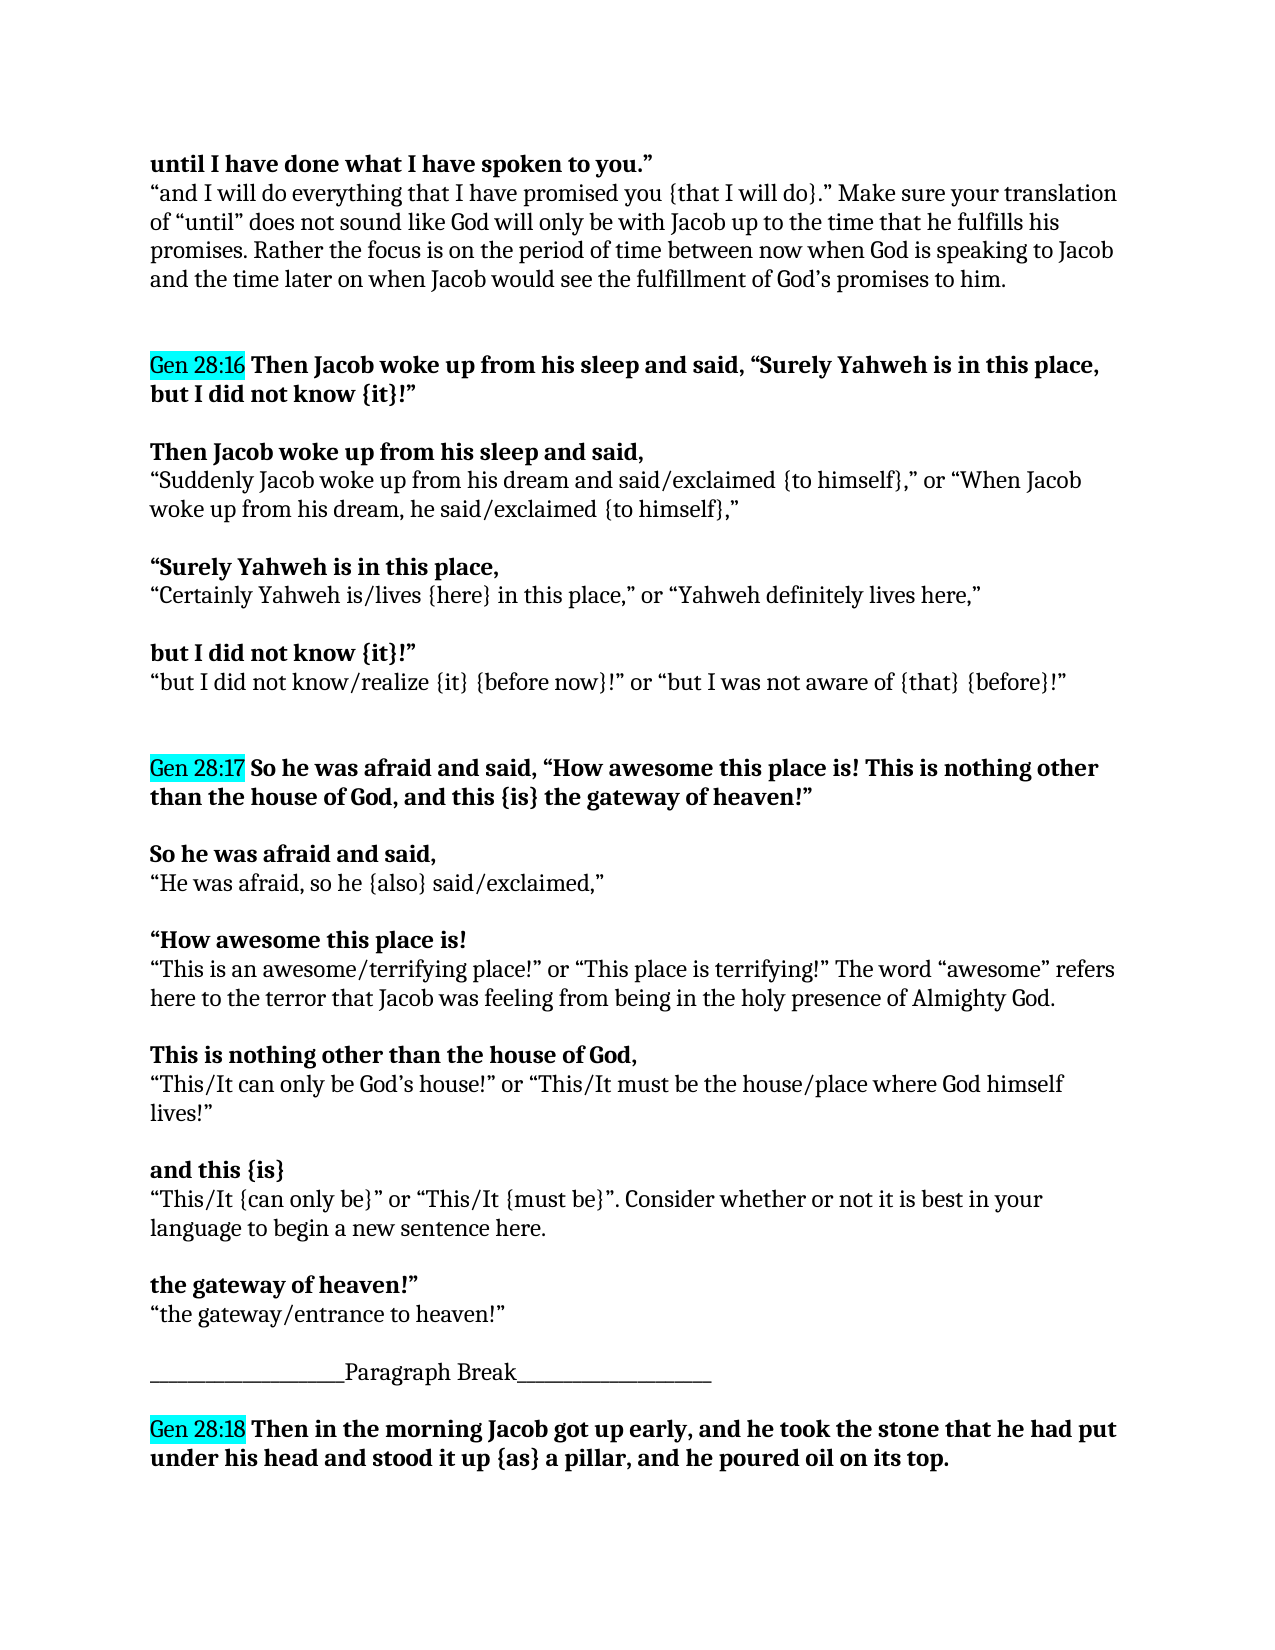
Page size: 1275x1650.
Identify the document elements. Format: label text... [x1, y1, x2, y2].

text until I have done what I have spoken to you.” [150, 150, 1125, 179]
text _____________________Paragraph Break_____________________ [150, 1357, 1125, 1386]
text Then Jacob woke up from his sleep and said, [150, 437, 1125, 466]
text “Surely Yahweh is in this place, [150, 552, 1125, 581]
text This is nothing other than the house of God, [150, 1041, 1125, 1070]
text Gen 28:17 So he was afraid and said, “How awesome this place is! This is nothing other than the house of God, and this {is} the gateway of heaven!” [150, 754, 1125, 811]
text “He was afraid, so he {also} said/exclaimed,” [150, 869, 1125, 897]
text “How awesome this place is! [150, 926, 1125, 955]
text “the gateway/entrance to heaven!” [150, 1300, 1125, 1329]
text Gen 28:16 Then Jacob woke up from his sleep and said, “Surely Yahweh is in this place, but I did not know {it}!” [150, 351, 1125, 409]
text So he was afraid and said, [150, 840, 1125, 869]
text and this {is} [150, 1156, 1125, 1185]
text “This/It can only be God’s house!” or “This/It must be the house/place where God himself lives!” [150, 1070, 1125, 1127]
text “This/It {can only be}” or “This/It {must be}”. Consider whether or not it is best in your language to begin a new sentence here. [150, 1185, 1125, 1242]
text “and I will do everything that I have promised you {that I will do}.” Make sure your translation of “until” does not sound like God will only be with Jacob up to the time that he fulfills his promises. Rather the focus is on the period of time between now when God is speaking to Jacob and the time later on when Jacob would see the fulfillment of God’s promises to him. [150, 179, 1125, 294]
text “Suddenly Jacob woke up from his dream and said/exclaimed {to himself},” or “When Jacob woke up from his dream, he said/exclaimed {to himself},” [150, 466, 1125, 524]
text but I did not know {it}!” [150, 639, 1125, 667]
text Gen 28:18 Then in the morning Jacob got up early, and he took the stone that he had put under his head and stood it up {as} a pillar, and he poured oil on its top. [150, 1415, 1125, 1472]
text “Certainly Yahweh is/lives {here} in this place,” or “Yahweh definitely lives here,” [150, 581, 1125, 610]
text the gateway of heaven!” [150, 1271, 1125, 1300]
text “but I did not know/realize {it} {before now}!” or “but I was not aware of {that} {before}!” [150, 667, 1125, 696]
text “This is an awesome/terrifying place!” or “This place is terrifying!” The word “awesome” refers here to the terror that Jacob was feeling from being in the holy presence of Almighty God. [150, 955, 1125, 1012]
